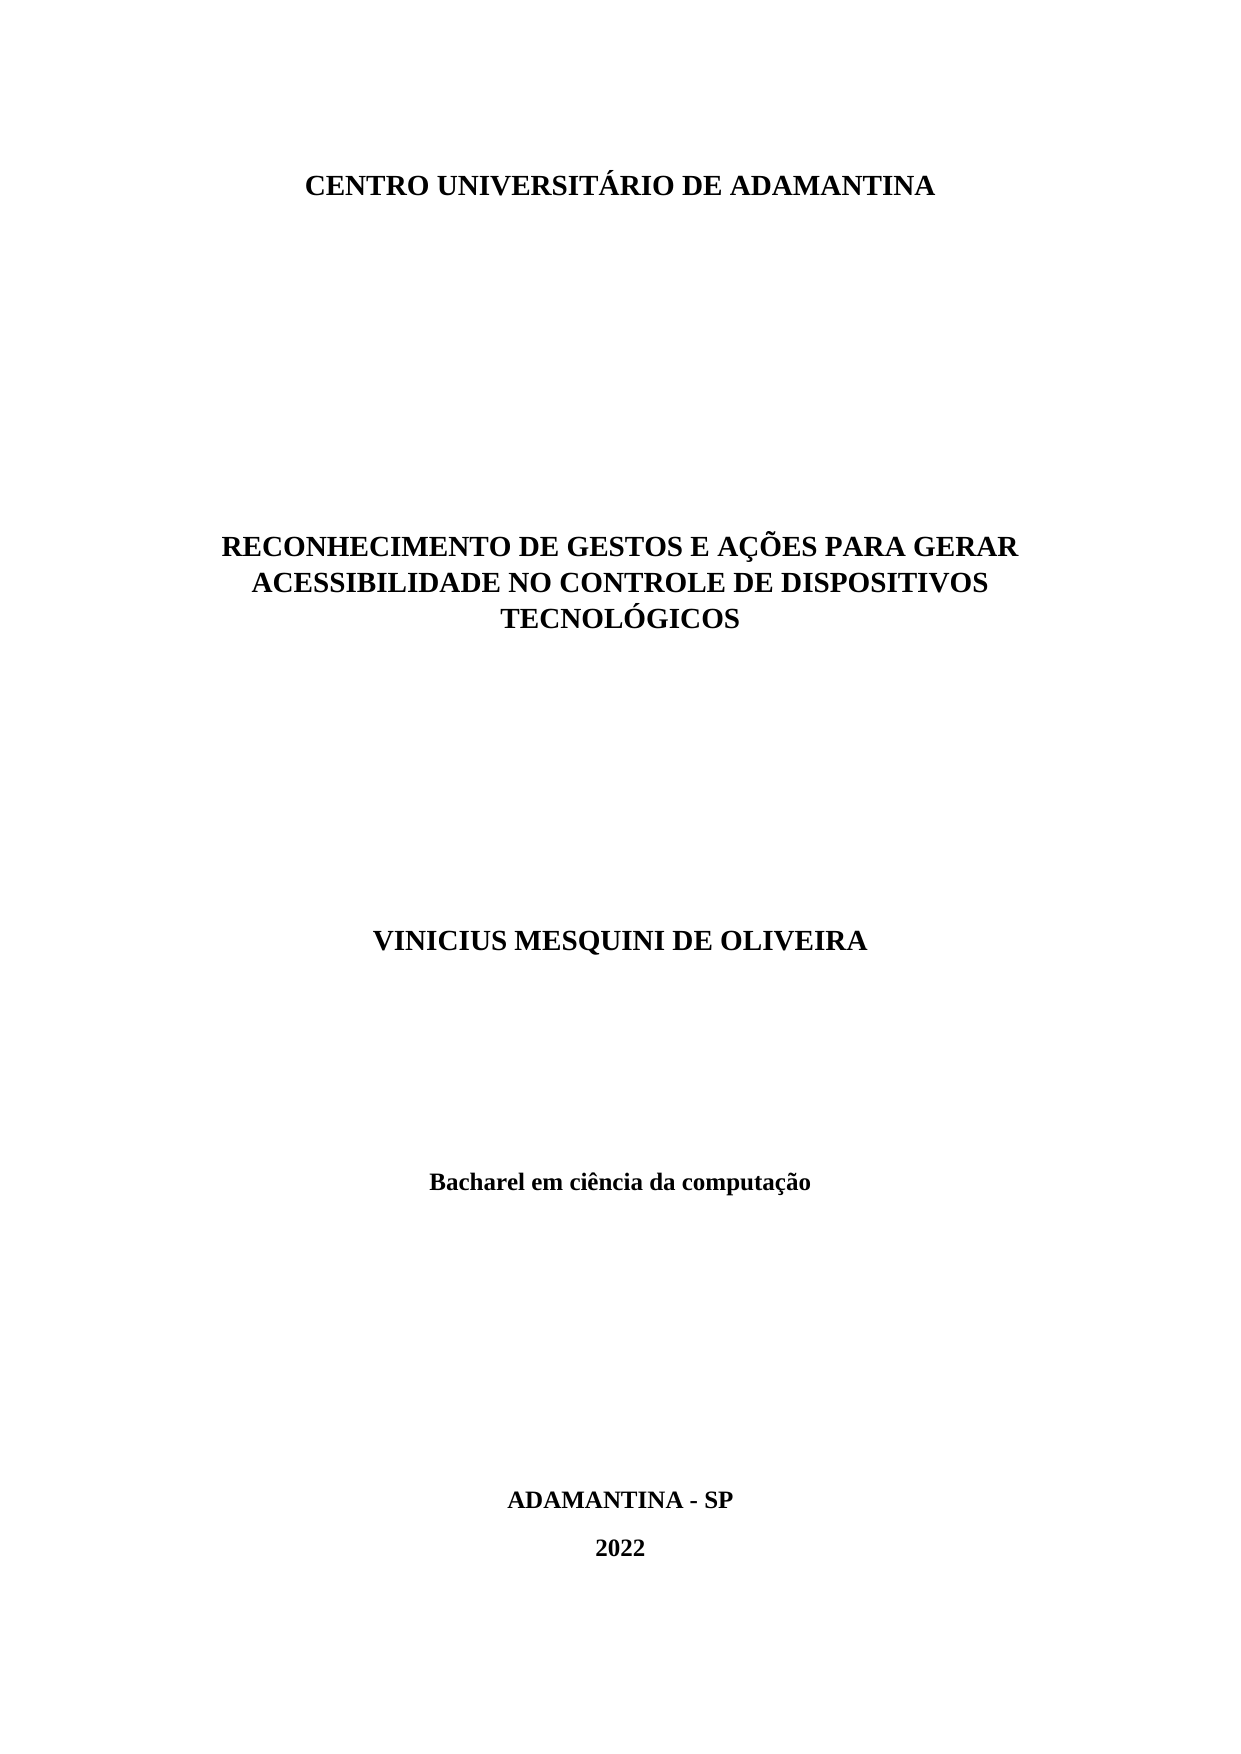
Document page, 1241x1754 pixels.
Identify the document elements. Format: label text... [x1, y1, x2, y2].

text VINICIUS MESQUINI DE OLIVEIRA [150, 923, 1090, 957]
text RECONHECIMENTO DE GESTOS E AÇÕES PARA GERAR ACESSIBILIDADE NO CONTROLE DE DISPOSITIVOS TECNOLÓGICOS [150, 529, 1090, 635]
text CENTRO UNIVERSITÁRIO DE ADAMANTINA [150, 168, 1090, 202]
text 2022 [150, 1533, 1090, 1561]
text ADAMANTINA - SP [150, 1485, 1090, 1514]
text Bacharel em ciência da computação [150, 1167, 1090, 1195]
